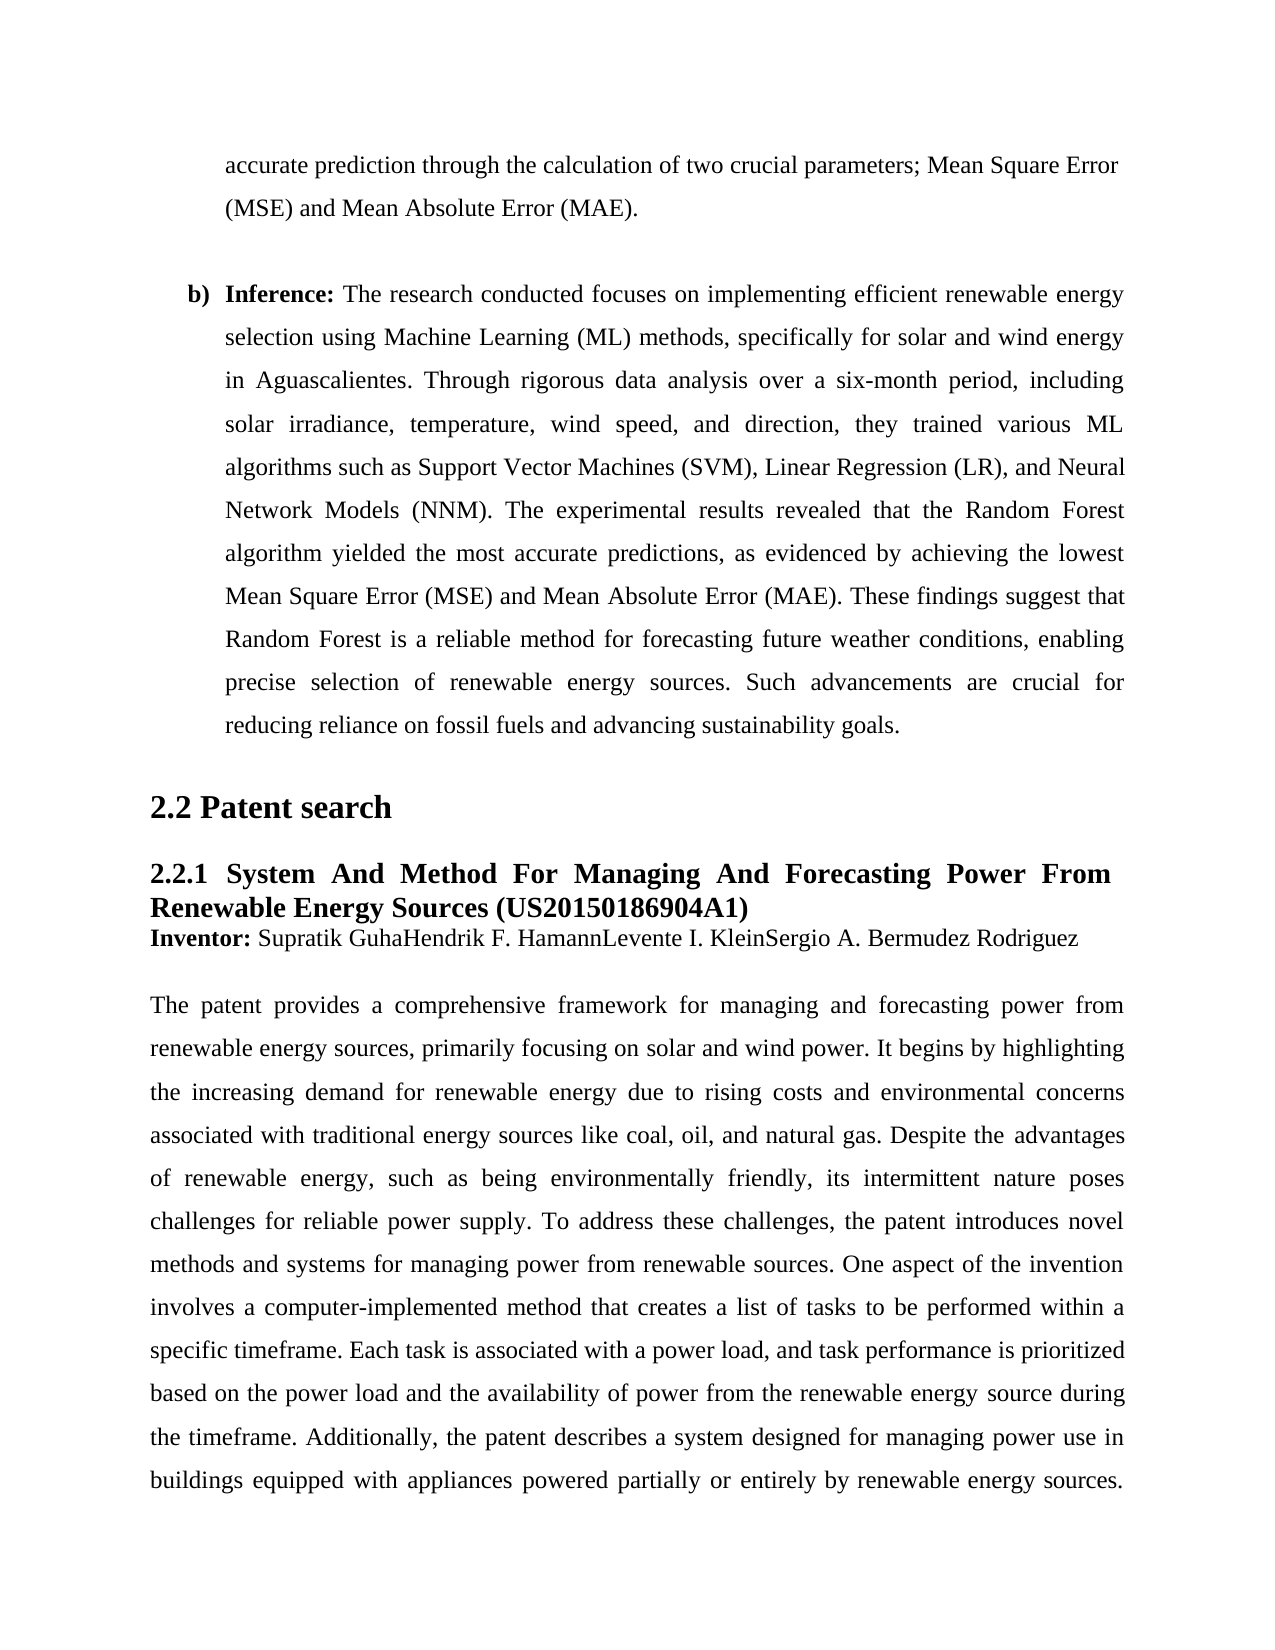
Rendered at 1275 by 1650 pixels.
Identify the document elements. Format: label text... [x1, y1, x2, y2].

text accurate prediction through the calculation of two crucial parameters; Mean Square Error (MSE) and Mean Absolute Error (MAE). [225, 150, 1131, 222]
subtitle Patent search [150, 787, 1254, 826]
text The patent provides a comprehensive framework for managing and forecasting power from renewable energy sources, primarily focusing on solar and wind power. It begins by highlighting the increasing demand for renewable energy due to rising costs and environmental concerns associated with traditional energy sources like coal, oil, and natural gas. Despite the advantages of renewable energy, such as being environmentally friendly, its intermittent nature poses challenges for reliable power supply. To address these challenges, the patent introduces novel methods and systems for managing power from renewable sources. One aspect of the invention involves a computer-implemented method that creates a list of tasks to be performed within a specific timeframe. Each task is associated with a power load, and task performance is prioritized based on the power load and the availability of power from the renewable energy source during the timeframe. Additionally, the patent describes a system designed for managing power use in buildings equipped with appliances powered partially or entirely by renewable energy sources. [150, 990, 1125, 1493]
text Inventor: Supratik GuhaHendrik F. HamannLevente I. KleinSergio A. Bermudez Rodriguez [150, 923, 1254, 952]
list Inference: The research conducted focuses on implementing efficient renewable energy selection using Machine Learning (ML) methods, specifically for solar and wind energy in Aguascalientes. Through rigorous data analysis over a six-month period, including solar irradiance, temperature, wind speed, and direction, they trained various ML algorithms such as Support Vector Machines (SVM), Linear Regression (LR), and Neural Network Models (NNM). The experimental results revealed that the Random Forest algorithm yielded the most accurate predictions, as evidenced by achieving the lowest Mean Square Error (MSE) and Mean Absolute Error (MAE). These findings suggest that Random Forest is a reliable method for forecasting future weather conditions, enabling precise selection of renewable energy sources. Such advancements are crucial for reducing reliance on fossil fuels and advancing sustainability goals. [187, 279, 1125, 739]
subtitle System And Method For Managing And Forecasting Power From Renewable Energy Sources (US20150186904A1) [150, 856, 1125, 923]
